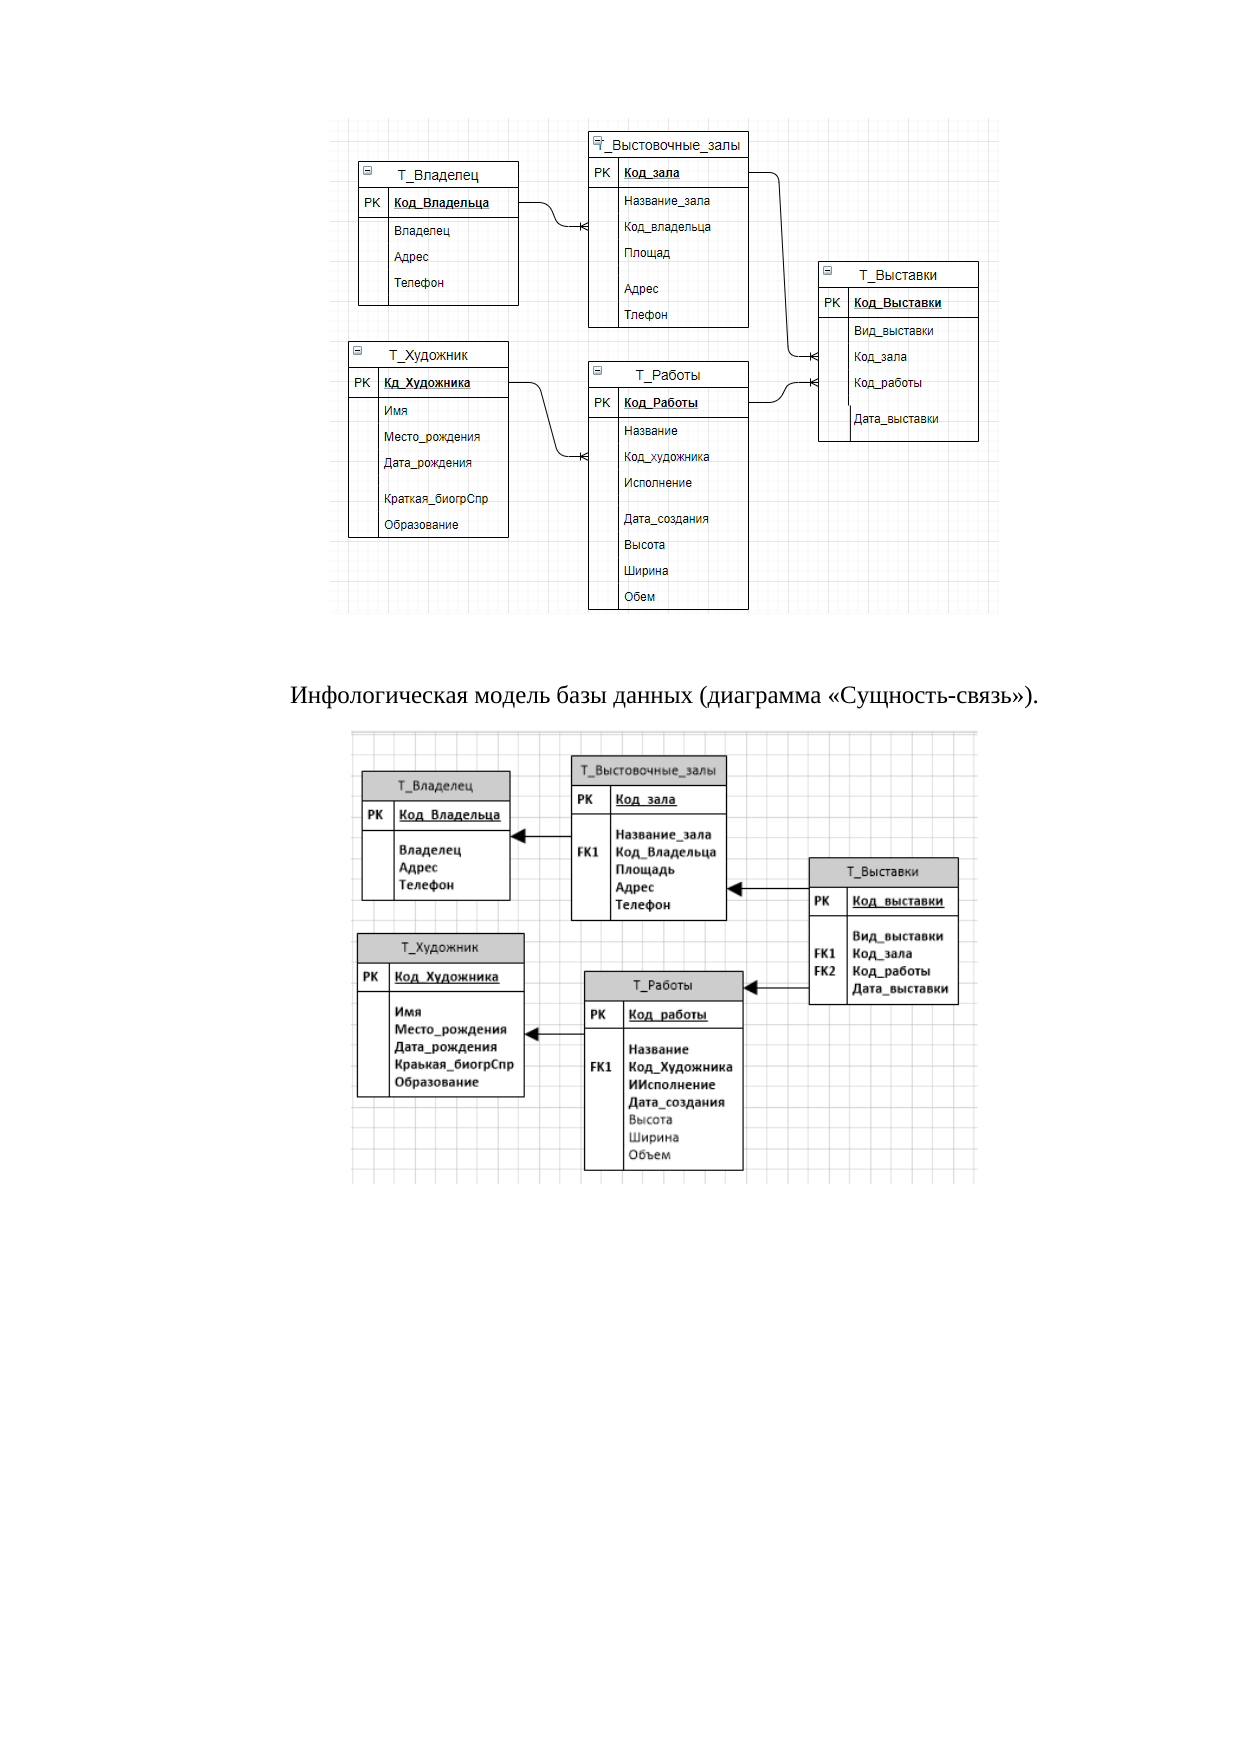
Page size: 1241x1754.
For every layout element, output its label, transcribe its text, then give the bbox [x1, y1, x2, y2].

picture [351, 727, 978, 1184]
picture [330, 118, 999, 614]
text Инфологическая модель базы данных (диаграмма «Сущность-связь»). [177, 680, 1152, 709]
